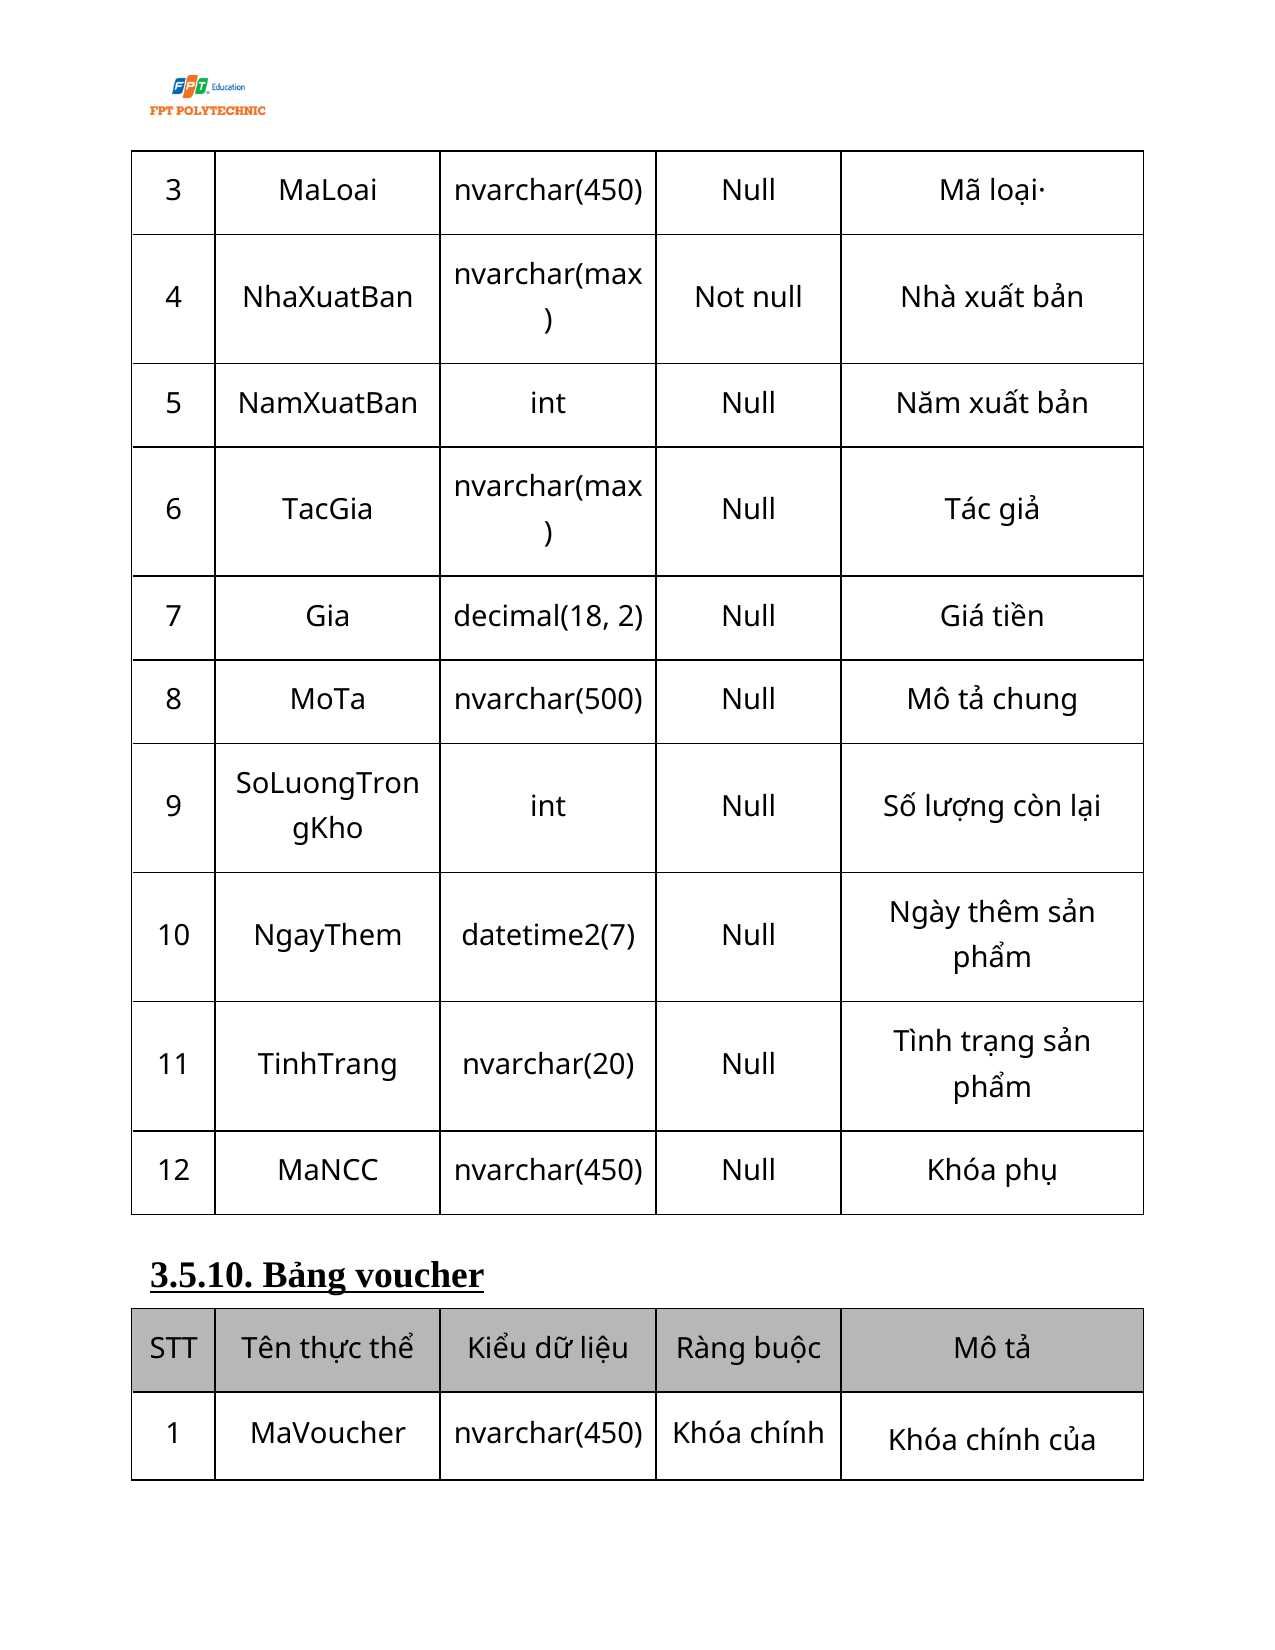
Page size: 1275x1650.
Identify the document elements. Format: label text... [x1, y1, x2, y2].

subtitle 3.5.10. Bảng voucher [150, 1253, 1125, 1296]
picture [150, 75, 265, 115]
